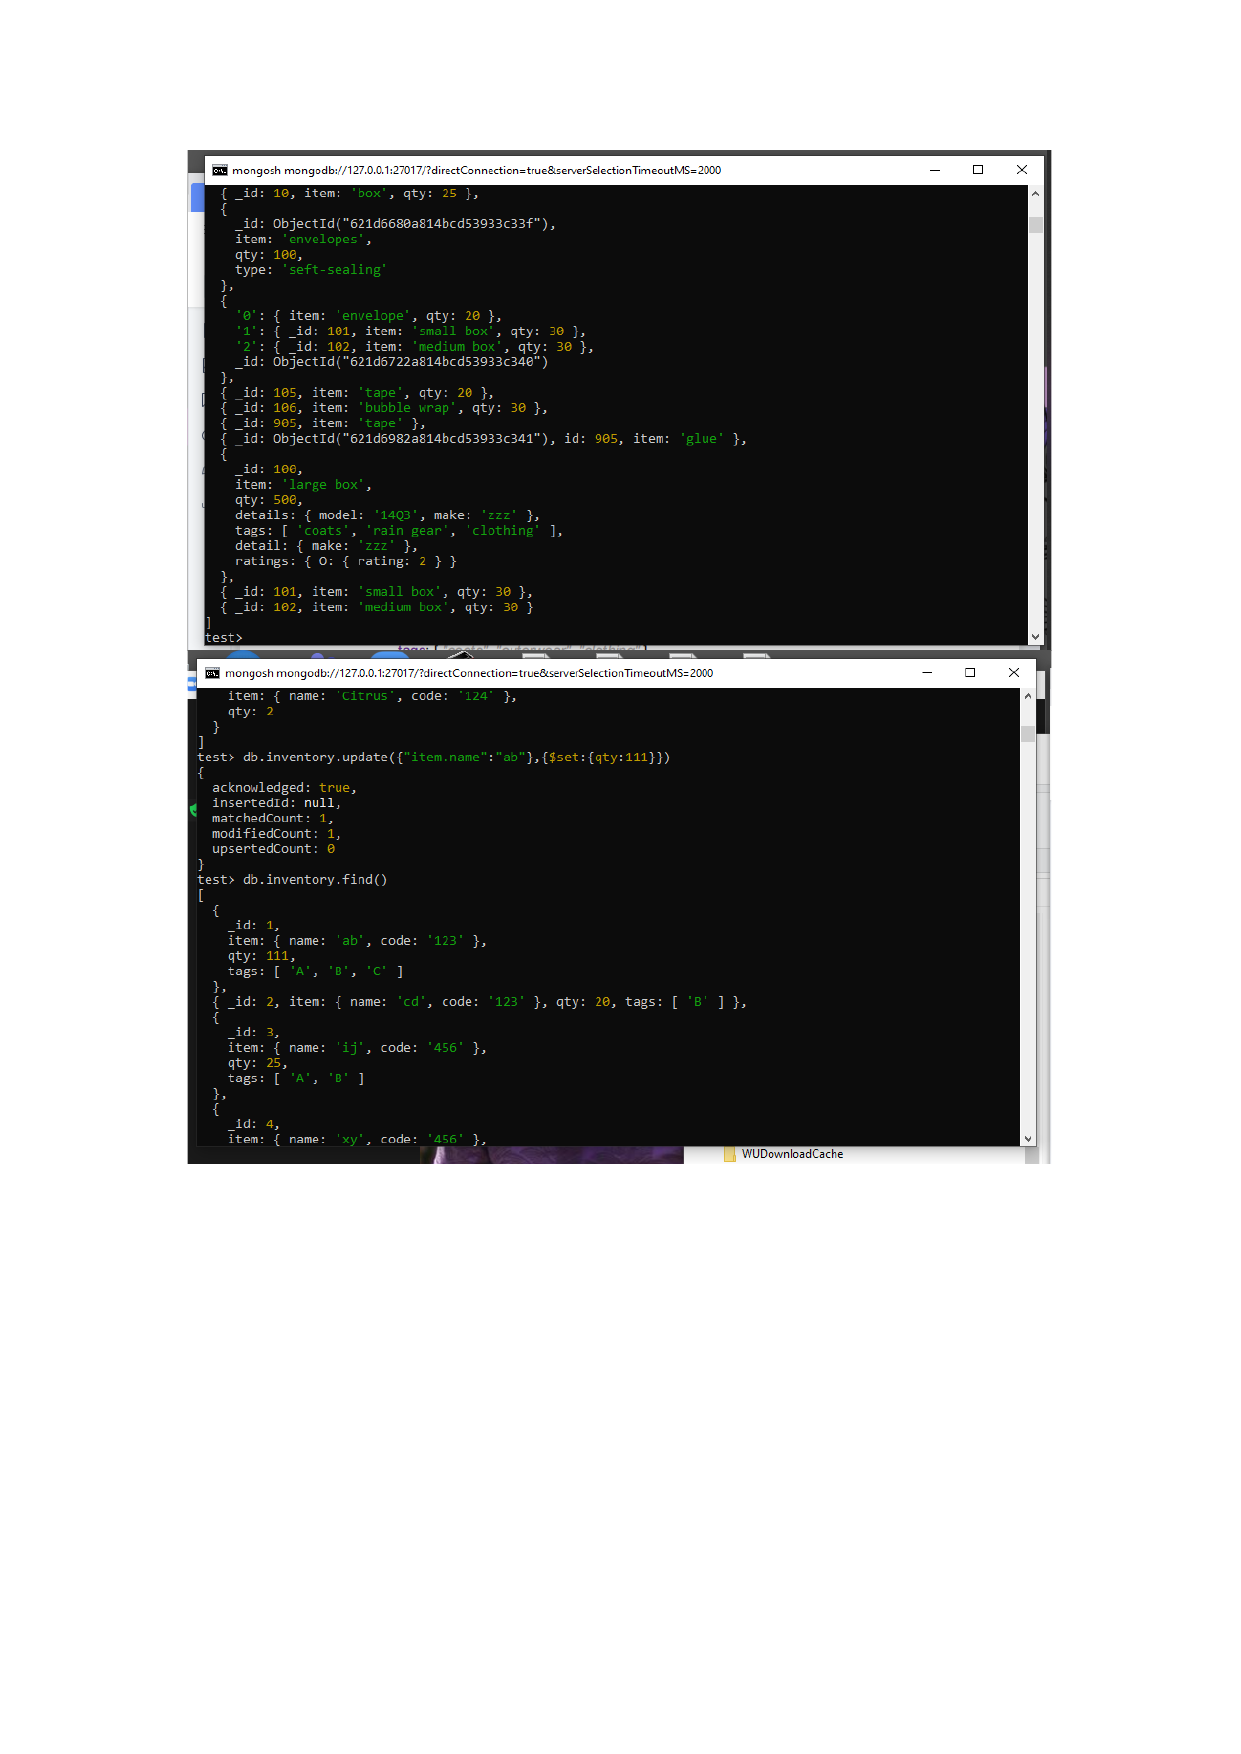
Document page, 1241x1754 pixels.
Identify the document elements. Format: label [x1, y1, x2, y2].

picture [187, 150, 1052, 1164]
